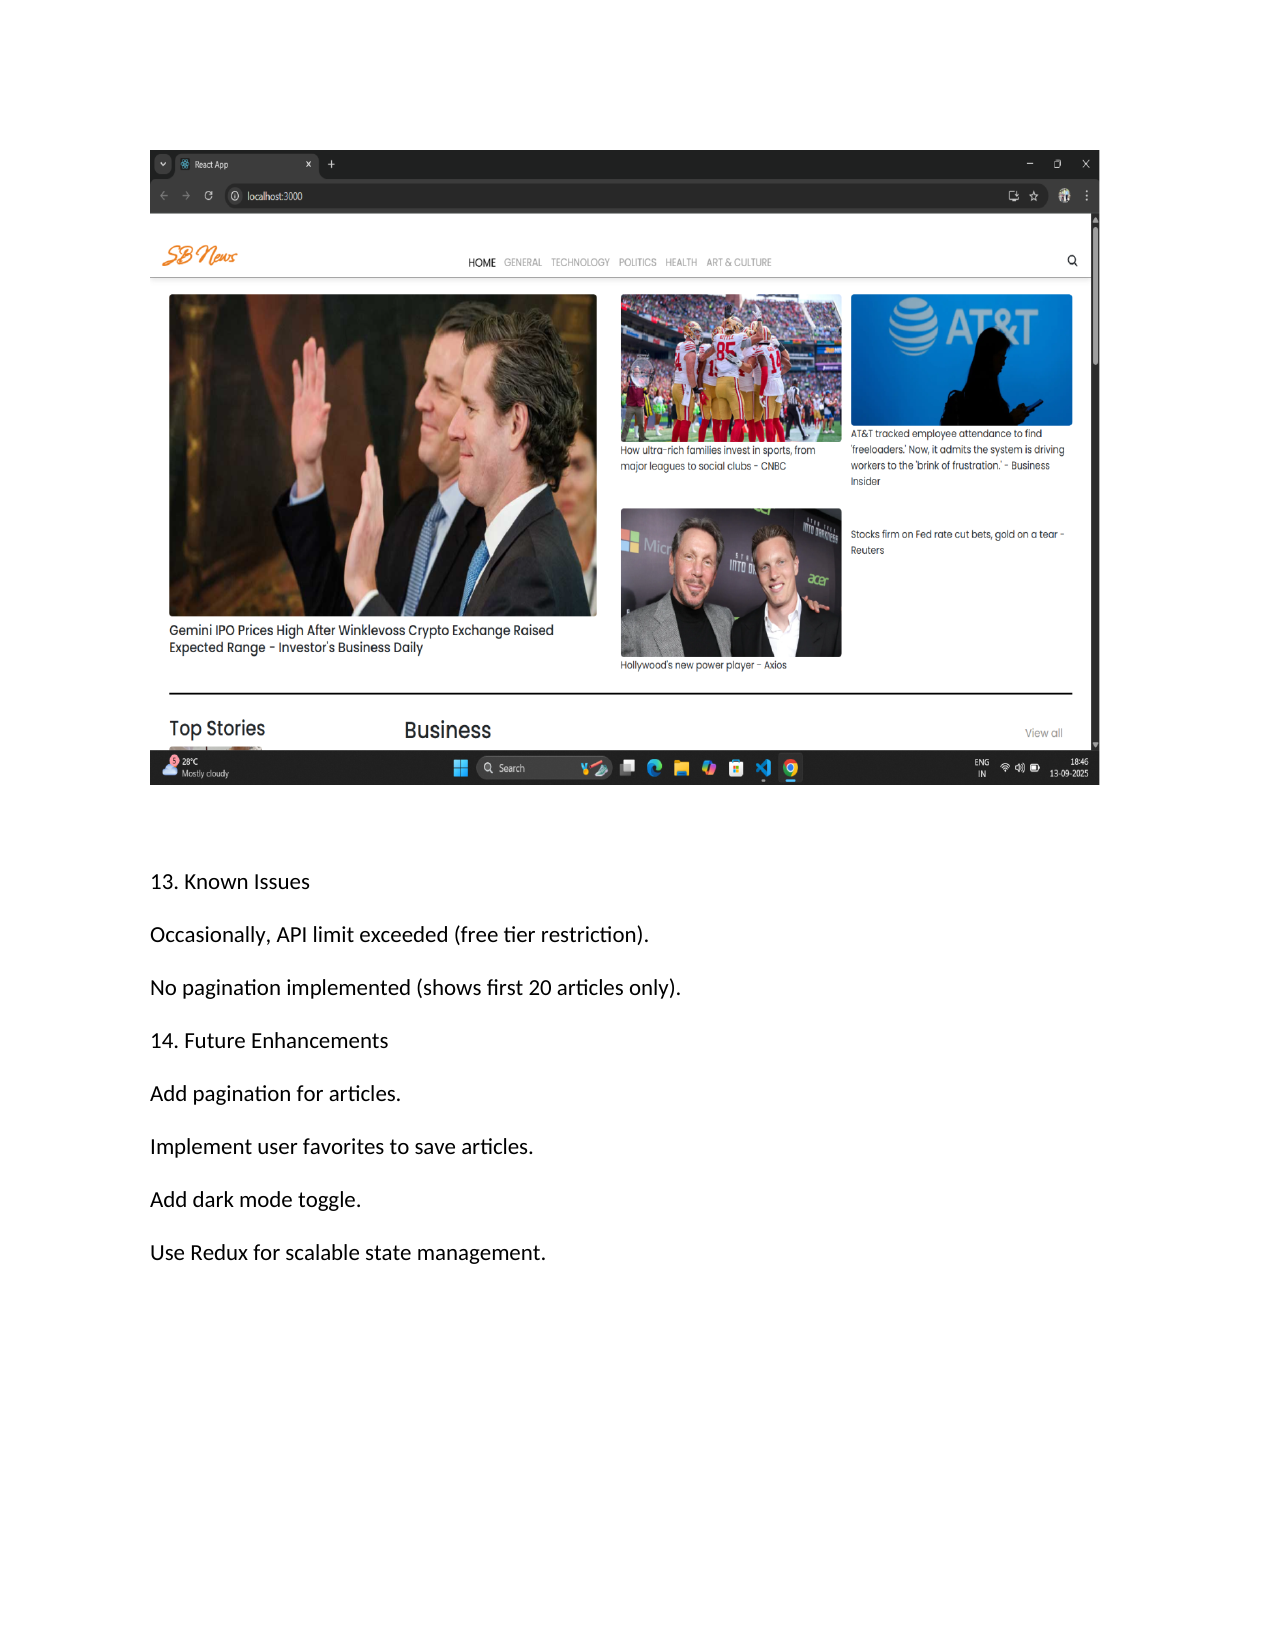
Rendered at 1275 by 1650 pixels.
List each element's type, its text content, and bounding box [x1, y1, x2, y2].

text Add pagination for articles. [150, 1079, 1125, 1107]
text No pagination implemented (shows first 20 articles only). [150, 973, 1125, 1001]
picture [150, 150, 1100, 785]
text Occasionally, API limit exceeded (free tier restriction). [150, 920, 1125, 948]
text 14. Future Enhancements [150, 1026, 1125, 1054]
text Implement user favorites to save articles. [150, 1132, 1125, 1160]
text 13. Known Issues [150, 867, 1125, 895]
text Use Redux for scalable state management. [150, 1238, 1125, 1266]
text Add dark mode toggle. [150, 1185, 1125, 1213]
